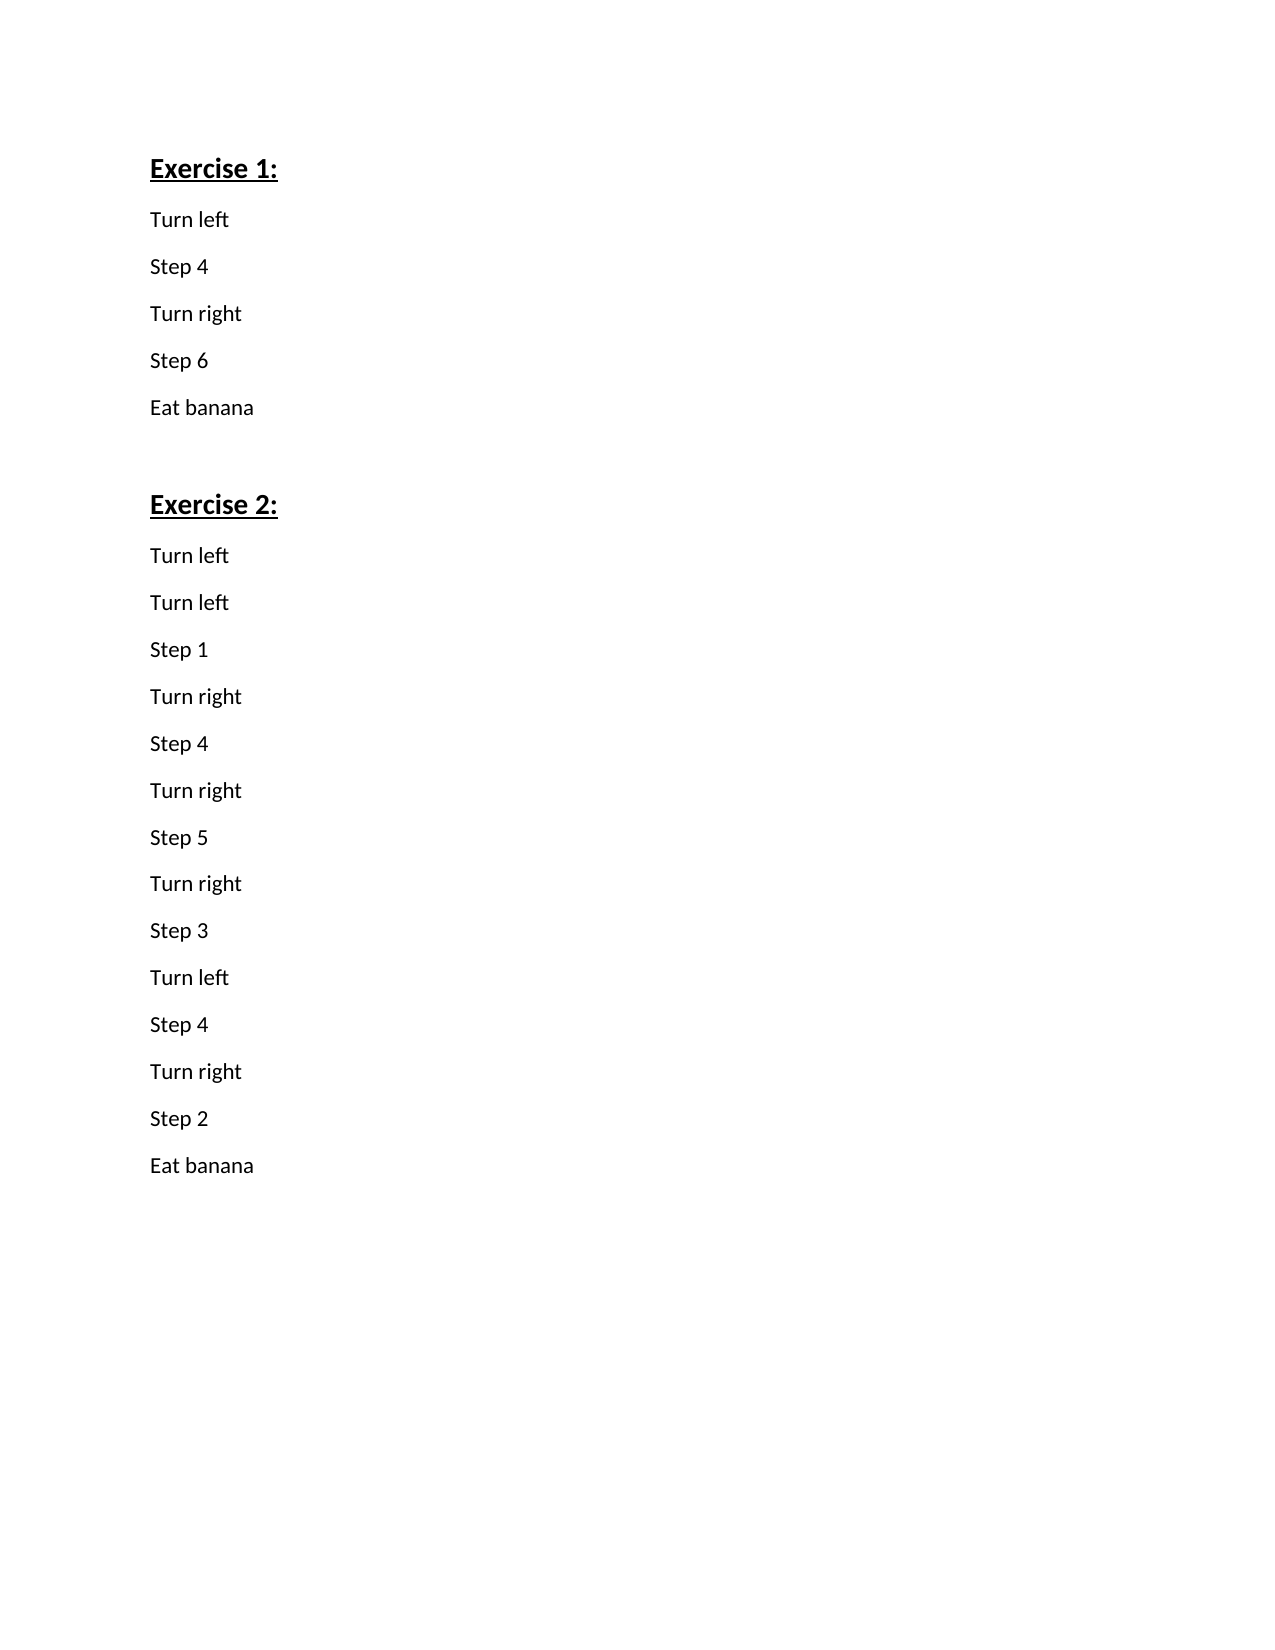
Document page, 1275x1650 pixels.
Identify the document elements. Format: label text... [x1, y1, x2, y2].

text Step 4 [150, 252, 1125, 280]
text Exercise 2: [150, 486, 1125, 522]
text Exercise 1: [150, 150, 1125, 186]
text Turn left [150, 205, 1125, 233]
text Turn right [150, 682, 1125, 710]
text Turn left [150, 963, 1125, 991]
text Step 5 [150, 823, 1125, 851]
text Turn left [150, 541, 1125, 569]
text Eat banana [150, 393, 1125, 421]
text Eat banana [150, 1151, 1125, 1179]
text Step 2 [150, 1104, 1125, 1132]
text Turn right [150, 1057, 1125, 1085]
text Turn right [150, 299, 1125, 327]
text Turn right [150, 776, 1125, 804]
text Step 4 [150, 1010, 1125, 1038]
text Turn right [150, 869, 1125, 898]
text Step 4 [150, 729, 1125, 757]
text Step 3 [150, 916, 1125, 944]
text Turn left [150, 588, 1125, 616]
text Step 1 [150, 635, 1125, 663]
text Step 6 [150, 346, 1125, 374]
